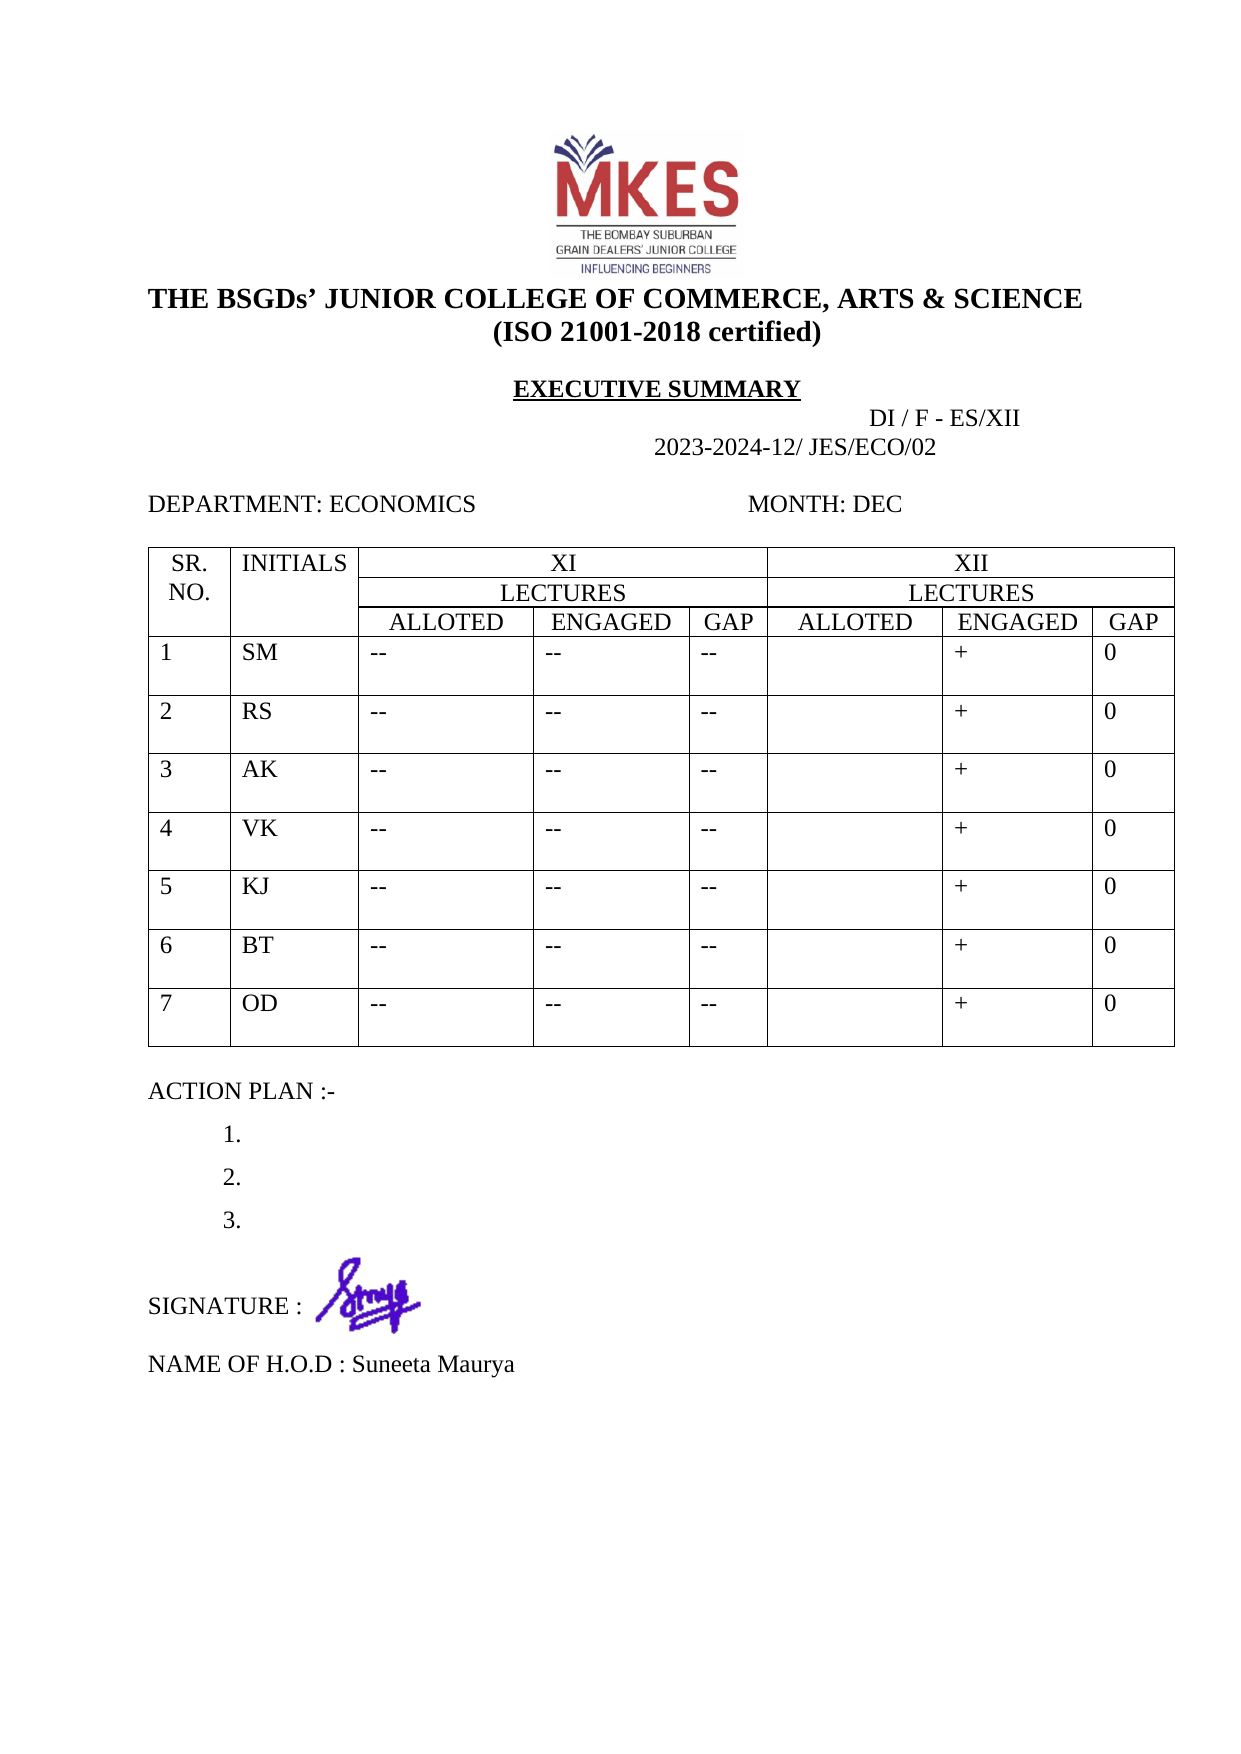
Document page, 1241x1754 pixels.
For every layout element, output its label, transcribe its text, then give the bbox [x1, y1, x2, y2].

table_cell 0 [1093, 754, 1174, 812]
table_cell [768, 930, 942, 987]
table_cell -- [359, 696, 533, 753]
table_cell LECTURES [359, 578, 767, 606]
table_cell -- [690, 696, 767, 753]
table_cell 0 [1093, 637, 1174, 695]
table_cell -- [690, 637, 767, 695]
table_cell -- [534, 871, 689, 929]
text EXECUTIVE SUMMARY [148, 374, 1167, 403]
table_cell KJ [231, 871, 358, 929]
table_cell 4 [149, 813, 230, 870]
table_cell -- [534, 637, 689, 695]
table_header XII [768, 548, 1174, 577]
text 2023-2024-12/ JES/ECO/02 [148, 432, 1167, 461]
table_cell -- [359, 637, 533, 695]
text (ISO 21001-2018 certified) [148, 314, 1167, 348]
table_cell ENGAGED [534, 608, 689, 636]
table_cell + [943, 754, 1092, 812]
table_cell BT [231, 930, 358, 987]
table_cell 2 [149, 696, 230, 753]
table_cell + [943, 696, 1092, 753]
table_cell 3 [149, 754, 230, 812]
text DEPARTMENT: ECONOMICS MONTH: DEC [148, 489, 1167, 518]
table_cell -- [534, 813, 689, 870]
text NAME OF H.O.D : Suneeta Maurya [148, 1349, 1167, 1378]
table_cell 0 [1093, 930, 1174, 987]
text ACTION PLAN :- [148, 1076, 1167, 1104]
table_header INITIALS [231, 548, 358, 636]
table_cell AK [231, 754, 358, 812]
table_cell 0 [1093, 696, 1174, 753]
table_cell [768, 696, 942, 753]
table_cell -- [359, 754, 533, 812]
table_cell -- [534, 754, 689, 812]
table_cell VK [231, 813, 358, 870]
table_cell ALLOTED [359, 608, 533, 636]
table_cell SM [231, 637, 358, 695]
table_cell [768, 989, 942, 1046]
table_cell 0 [1093, 871, 1174, 929]
table_cell RS [231, 696, 358, 753]
picture [316, 1320, 420, 1333]
table_header SR. NO. [149, 548, 230, 636]
table_cell + [943, 637, 1092, 695]
table_cell OD [231, 989, 358, 1046]
table_cell [768, 754, 942, 812]
table_cell -- [359, 813, 533, 870]
table_header XI [359, 548, 767, 577]
table_cell 6 [149, 930, 230, 987]
list 1. [223, 1119, 1167, 1148]
table_cell 1 [149, 637, 230, 695]
table_cell + [943, 871, 1092, 929]
table_cell 0 [1093, 989, 1174, 1046]
table_cell ENGAGED [943, 608, 1092, 636]
table_cell -- [690, 813, 767, 870]
list 2. [223, 1162, 1167, 1191]
table_cell [768, 871, 942, 929]
table_cell -- [534, 930, 689, 987]
table_cell + [943, 813, 1092, 870]
table_cell + [943, 930, 1092, 987]
table_cell -- [359, 871, 533, 929]
text THE BSGDs’ JUNIOR COLLEGE OF COMMERCE, ARTS & SCIENCE [148, 281, 1167, 314]
table_cell GAP [690, 608, 767, 636]
table_cell -- [534, 989, 689, 1046]
table_cell 7 [149, 989, 230, 1046]
picture [316, 1258, 420, 1291]
table_cell [768, 813, 942, 870]
table_cell -- [690, 989, 767, 1046]
text DI / F - ES/XII [673, 403, 1167, 432]
picture [547, 131, 745, 277]
table_cell -- [534, 696, 689, 753]
table_cell GAP [1093, 608, 1174, 636]
table_cell LECTURES [768, 578, 1174, 606]
table_cell -- [690, 871, 767, 929]
table_cell + [943, 989, 1092, 1046]
table_cell -- [359, 989, 533, 1046]
text SIGNATURE : [148, 1291, 1167, 1320]
list 3. [223, 1205, 1167, 1234]
table_cell -- [690, 754, 767, 812]
table_cell -- [359, 930, 533, 987]
table_cell -- [690, 930, 767, 987]
table_cell 0 [1093, 813, 1174, 870]
table_cell ALLOTED [768, 608, 942, 636]
table_cell 5 [149, 871, 230, 929]
table_cell [768, 637, 942, 695]
